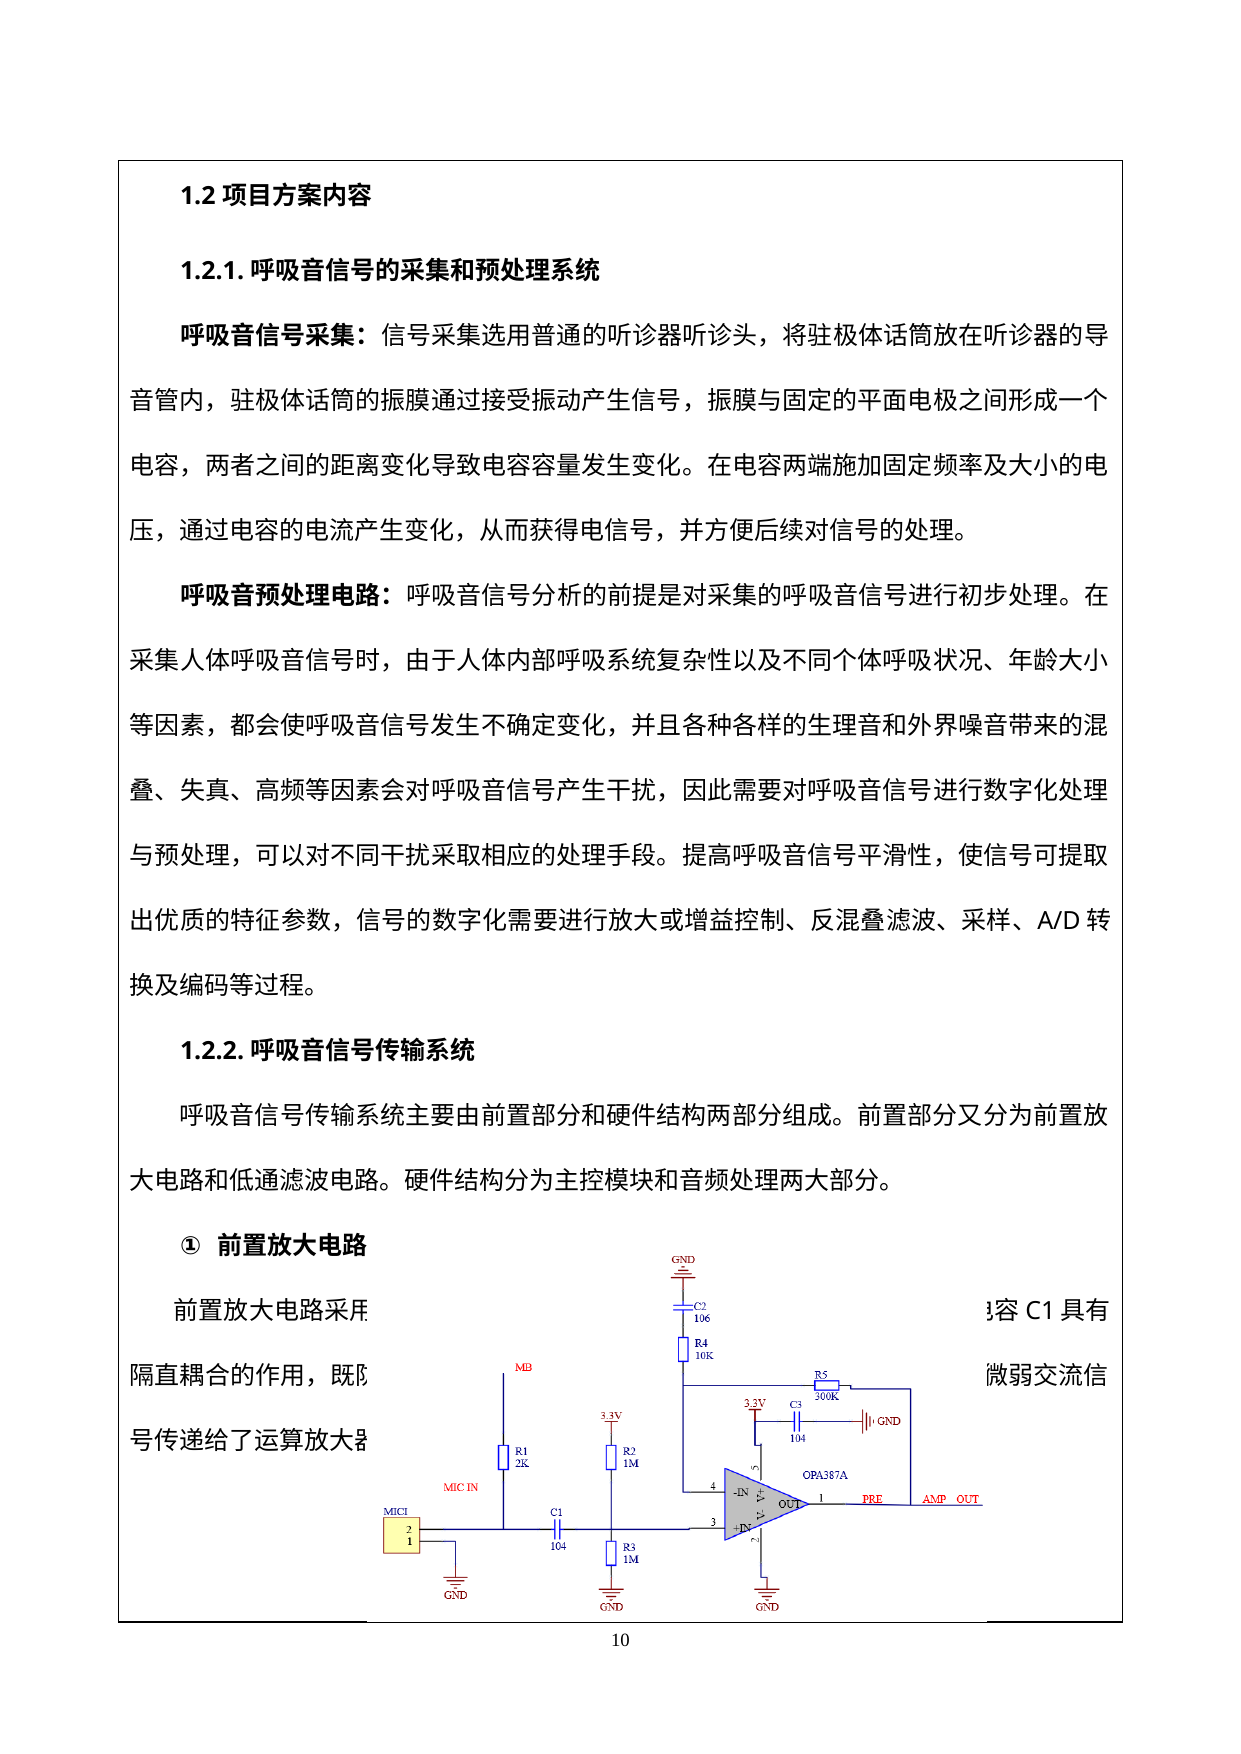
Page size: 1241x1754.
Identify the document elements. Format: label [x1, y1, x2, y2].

picture [367, 1248, 987, 1622]
table_cell [119, 161, 1122, 1621]
